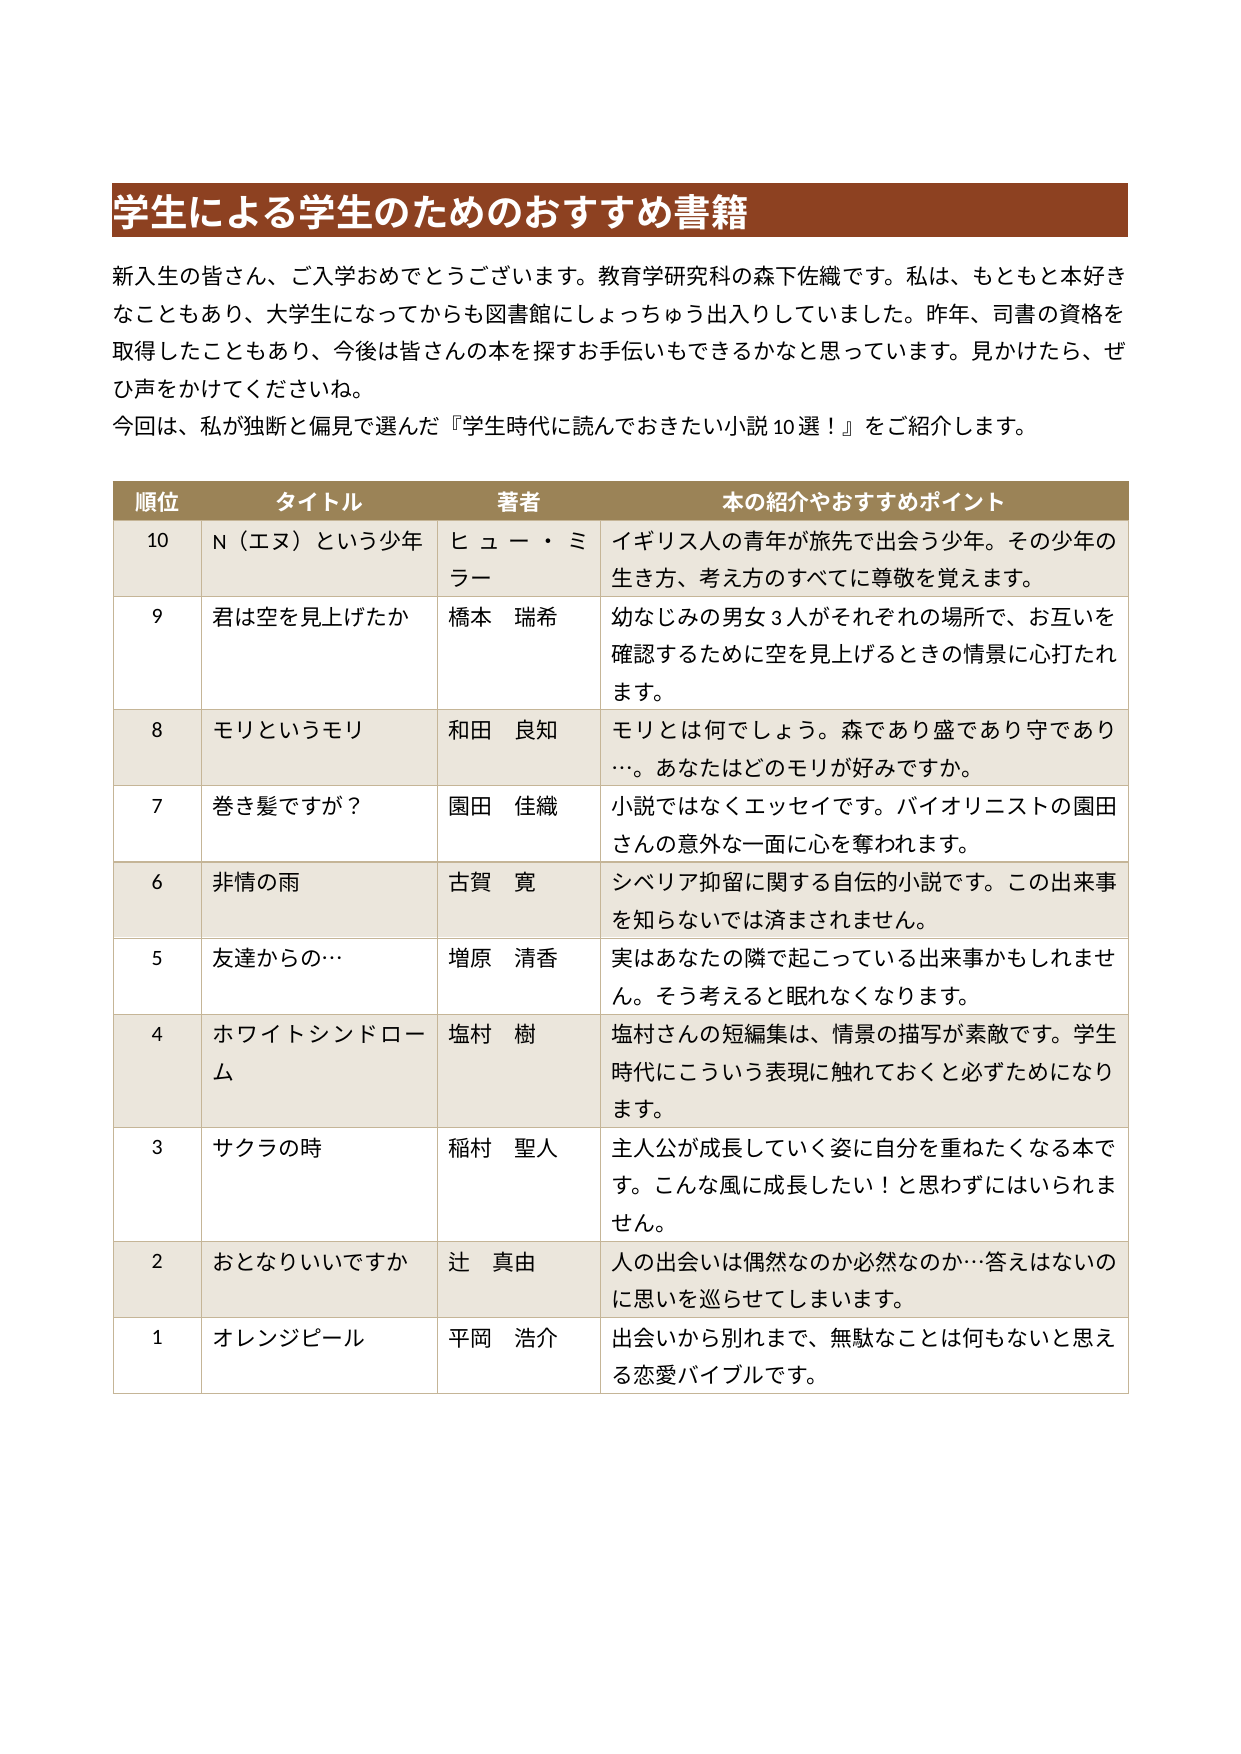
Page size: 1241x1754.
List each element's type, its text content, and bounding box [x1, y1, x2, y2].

table_cell 1 [114, 1318, 201, 1393]
table_cell 平岡 浩介 [438, 1318, 600, 1393]
table_cell 人の出会いは偶然なのか必然なのか…答えはないのに思いを巡らせてしまいます。 [601, 1242, 1128, 1317]
table_cell 友達からの… [202, 939, 437, 1013]
table_cell 3 [114, 1128, 201, 1241]
table_cell 辻 真由 [438, 1242, 600, 1317]
table_cell 6 [114, 863, 201, 937]
table_cell 出会いから別れまで、無駄なことは何もないと思える恋愛バイブルです。 [601, 1318, 1128, 1393]
table_cell 8 [114, 710, 201, 785]
table_cell 橋本 瑞希 [438, 597, 600, 709]
text 今回は、私が独断と偏見で選んだ『学生時代に読んでおきたい小説10選！』をご紹介します。 [112, 406, 1128, 444]
text 新入生の皆さん、ご入学おめでとうございます。教育学研究科の森下佐織です。私は、もともと本好きなこともあり、大学生になってからも図書館にしょっちゅう出入りしていました。昨年、司書の資格を取得したこともあり、今後は皆さんの本を探すお手伝いもできるかなと思っています。見かけたら、ぜひ声をかけてくださいね。 [112, 256, 1128, 406]
table_cell ホワイトシンドローム [202, 1015, 437, 1127]
table_cell モリというモリ [202, 710, 437, 785]
table_cell 2 [114, 1242, 201, 1317]
table_cell モリとは何でしょう。森であり盛であり守であり…。あなたはどのモリが好みですか。 [601, 710, 1128, 785]
table_cell 園田 佳織 [438, 786, 600, 861]
table_cell シベリア抑留に関する自伝的小説です。この出来事を知らないでは済まされません。 [601, 863, 1128, 937]
table_cell 10 [114, 521, 201, 596]
table_cell 塩村さんの短編集は、情景の描写が素敵です。学生時代にこういう表現に触れておくと必ずためになります。 [601, 1015, 1128, 1127]
table_cell 君は空を見上げたか [202, 597, 437, 709]
table_header 本の紹介やおすすめポイント [601, 482, 1128, 520]
table_cell 4 [114, 1015, 201, 1127]
table_cell 古賀 寛 [438, 863, 600, 937]
table_cell 実はあなたの隣で起こっている出来事かもしれません。そう考えると眠れなくなります。 [601, 939, 1128, 1013]
table_cell 増原 清香 [438, 939, 600, 1013]
table_cell ヒュー・ミラー [438, 521, 600, 596]
table_cell 主人公が成長していく姿に自分を重ねたくなる本です。こんな風に成長したい！と思わずにはいられません。 [601, 1128, 1128, 1241]
table_header 著者 [438, 482, 600, 520]
table_cell 巻き髪ですが？ [202, 786, 437, 861]
table_cell サクラの時 [202, 1128, 437, 1241]
table_header タイトル [202, 482, 437, 520]
table_cell 小説ではなくエッセイです。バイオリニストの園田さんの意外な一面に心を奪われます。 [601, 786, 1128, 861]
table_cell 稲村 聖人 [438, 1128, 600, 1241]
table_cell イギリス人の青年が旅先で出会う少年。その少年の生き方、考え方のすべてに尊敬を覚えます。 [601, 521, 1128, 596]
table_cell 和田 良知 [438, 710, 600, 785]
table_header 順位 [114, 482, 201, 520]
table_cell 非情の雨 [202, 863, 437, 937]
table_cell オレンジピール [202, 1318, 437, 1393]
table_cell 7 [114, 786, 201, 861]
table_cell 幼なじみの男女3人がそれぞれの場所で、お互いを確認するために空を見上げるときの情景に心打たれます。 [601, 597, 1128, 709]
table_cell 塩村 樹 [438, 1015, 600, 1127]
text 学生による学生のためのおすすめ書籍 [112, 183, 1128, 237]
table_cell おとなりいいですか [202, 1242, 437, 1317]
table_cell 9 [114, 597, 201, 709]
table_cell N（エヌ）という少年 [202, 521, 437, 596]
table_cell 5 [114, 939, 201, 1013]
